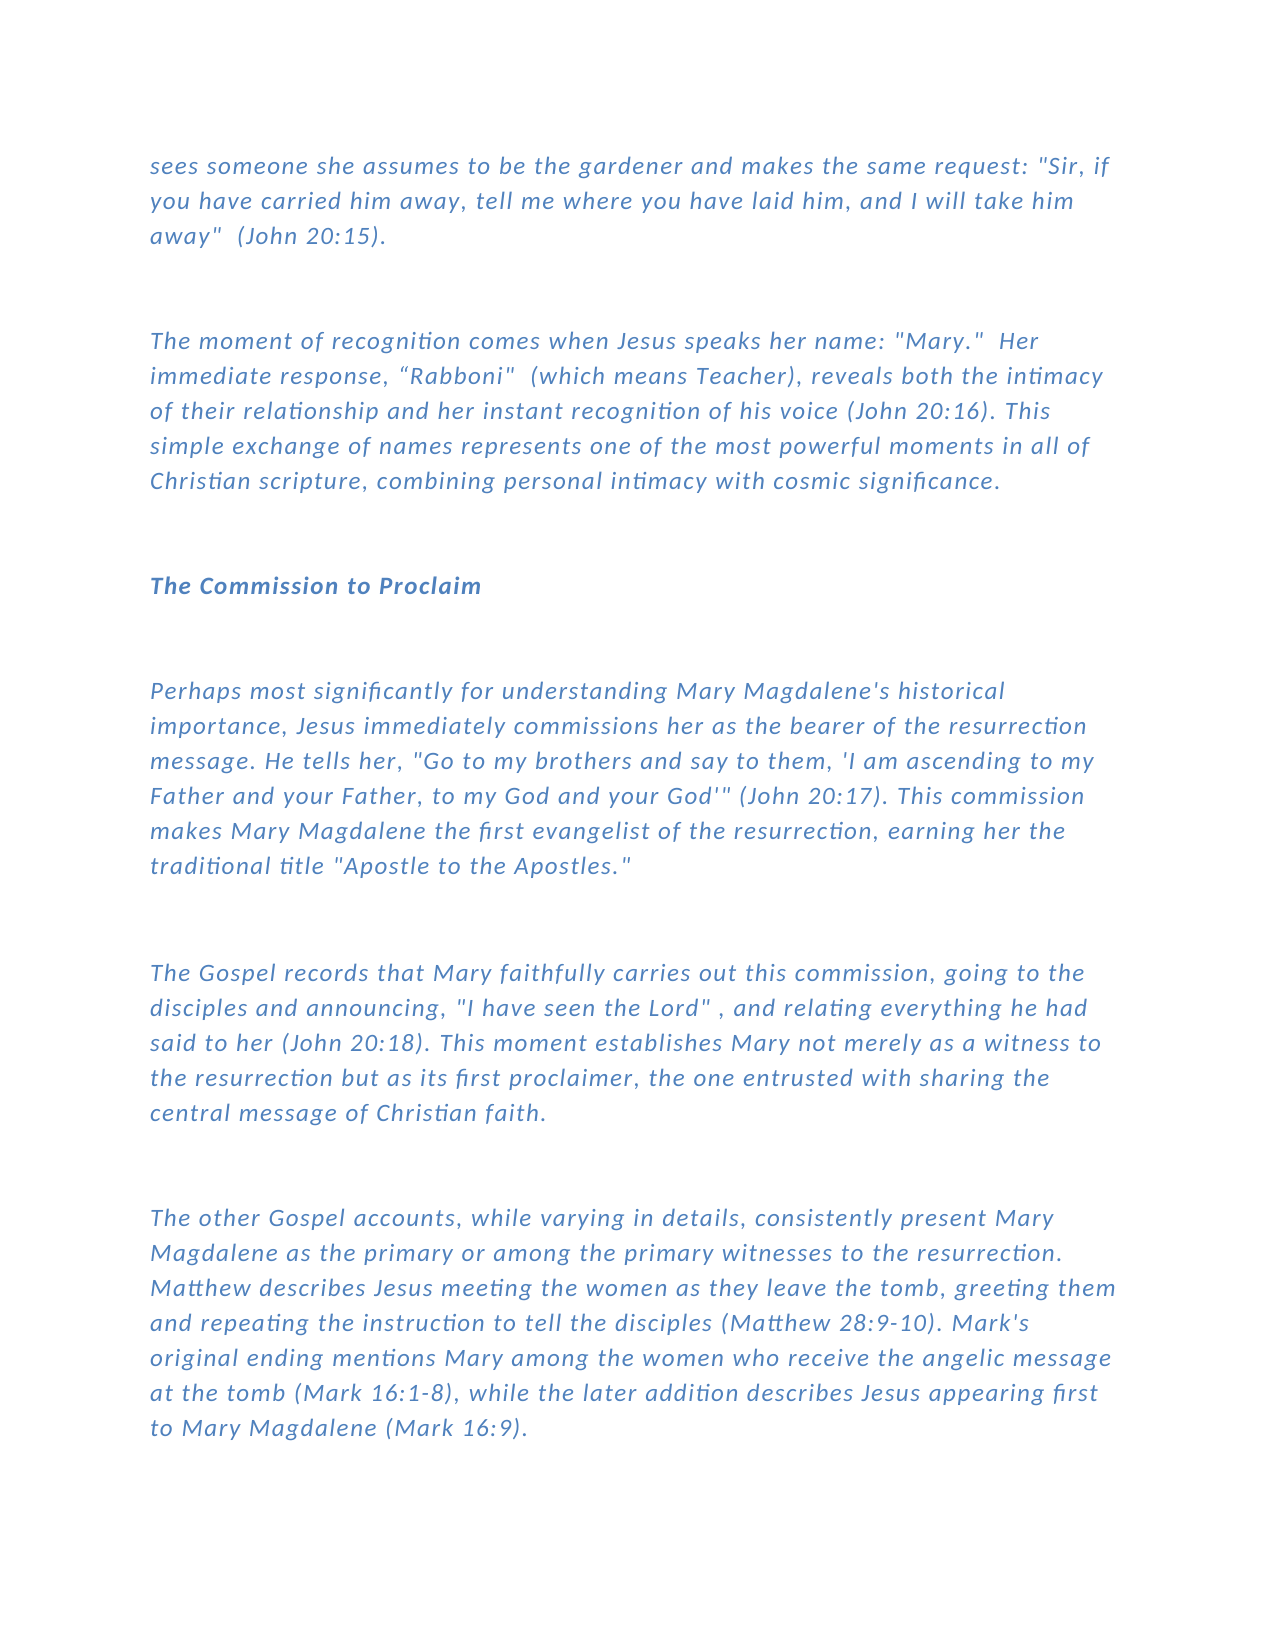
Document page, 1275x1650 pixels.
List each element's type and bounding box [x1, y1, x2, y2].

subtitle [150, 957, 1125, 1477]
subtitle [150, 150, 1125, 881]
